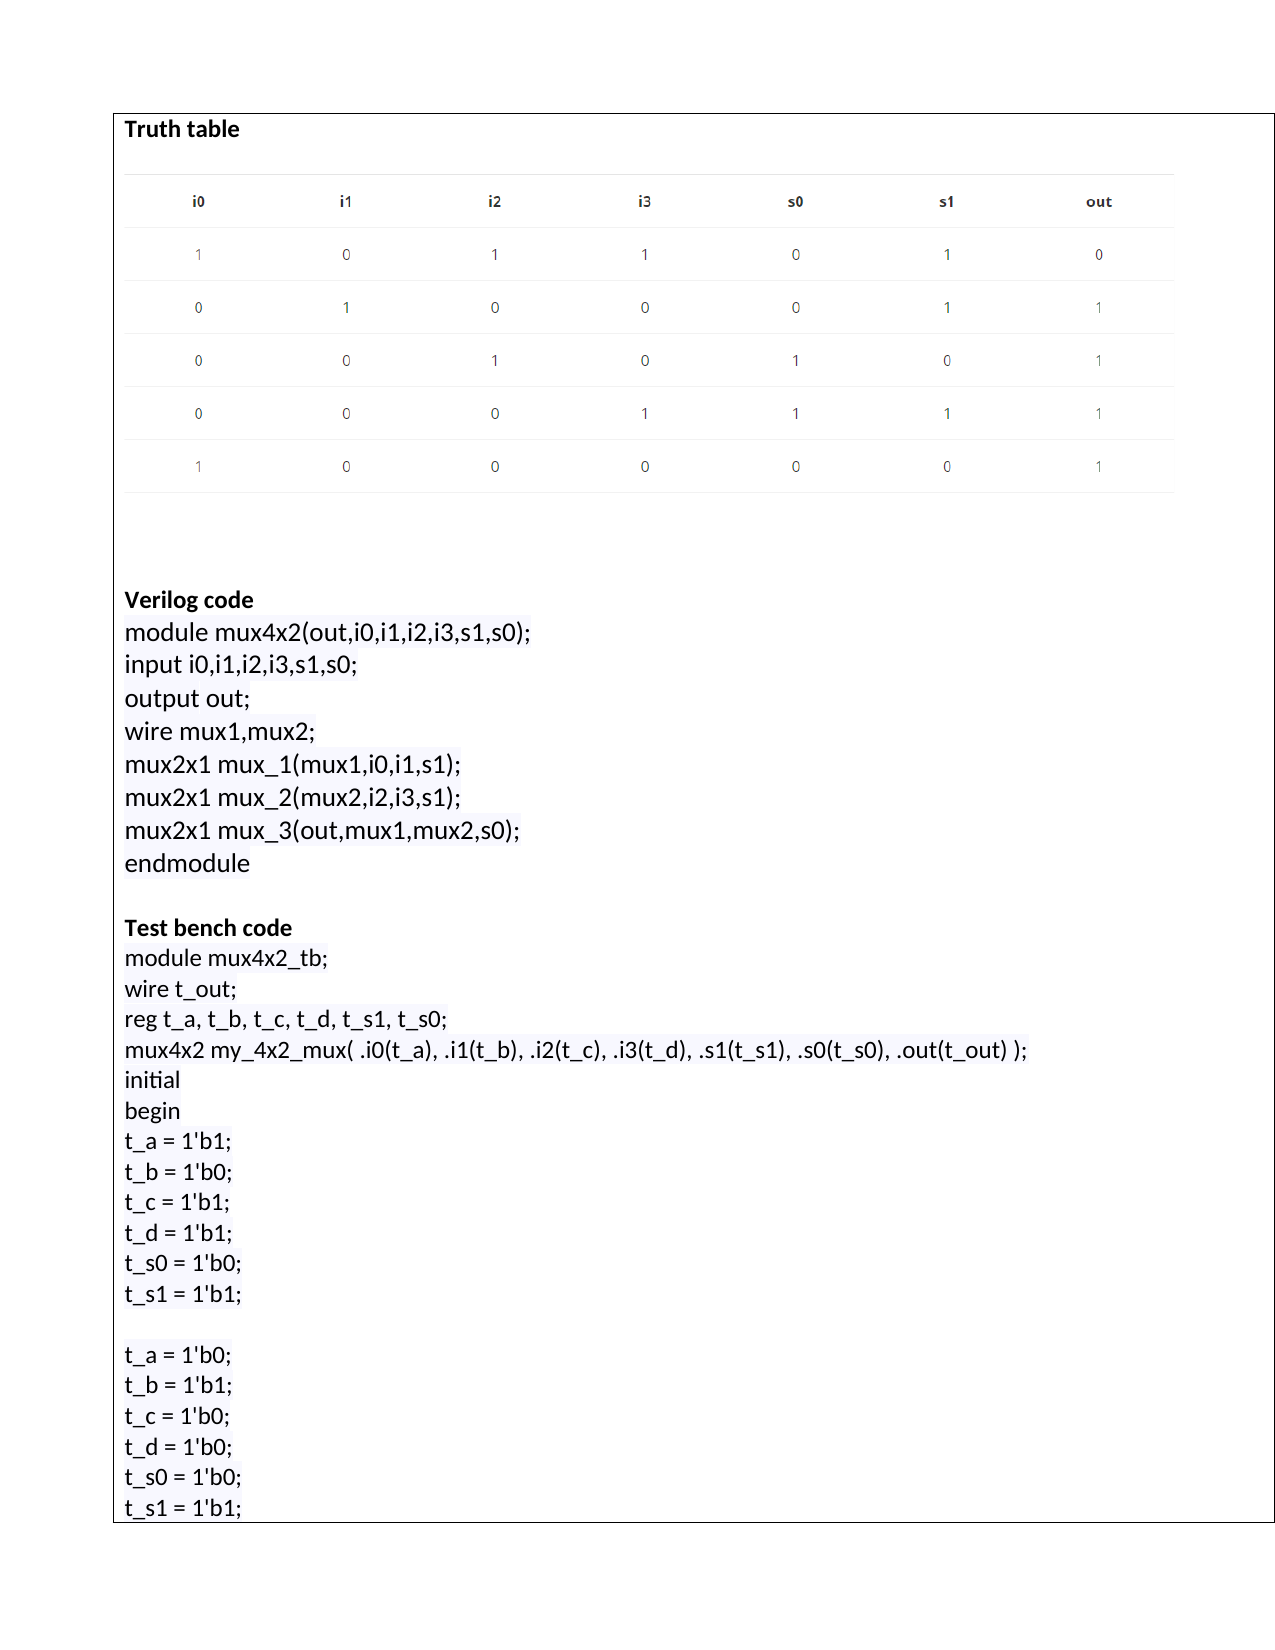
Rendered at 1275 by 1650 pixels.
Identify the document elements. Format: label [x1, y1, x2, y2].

table_cell [114, 114, 1274, 1522]
picture [124, 174, 1175, 493]
